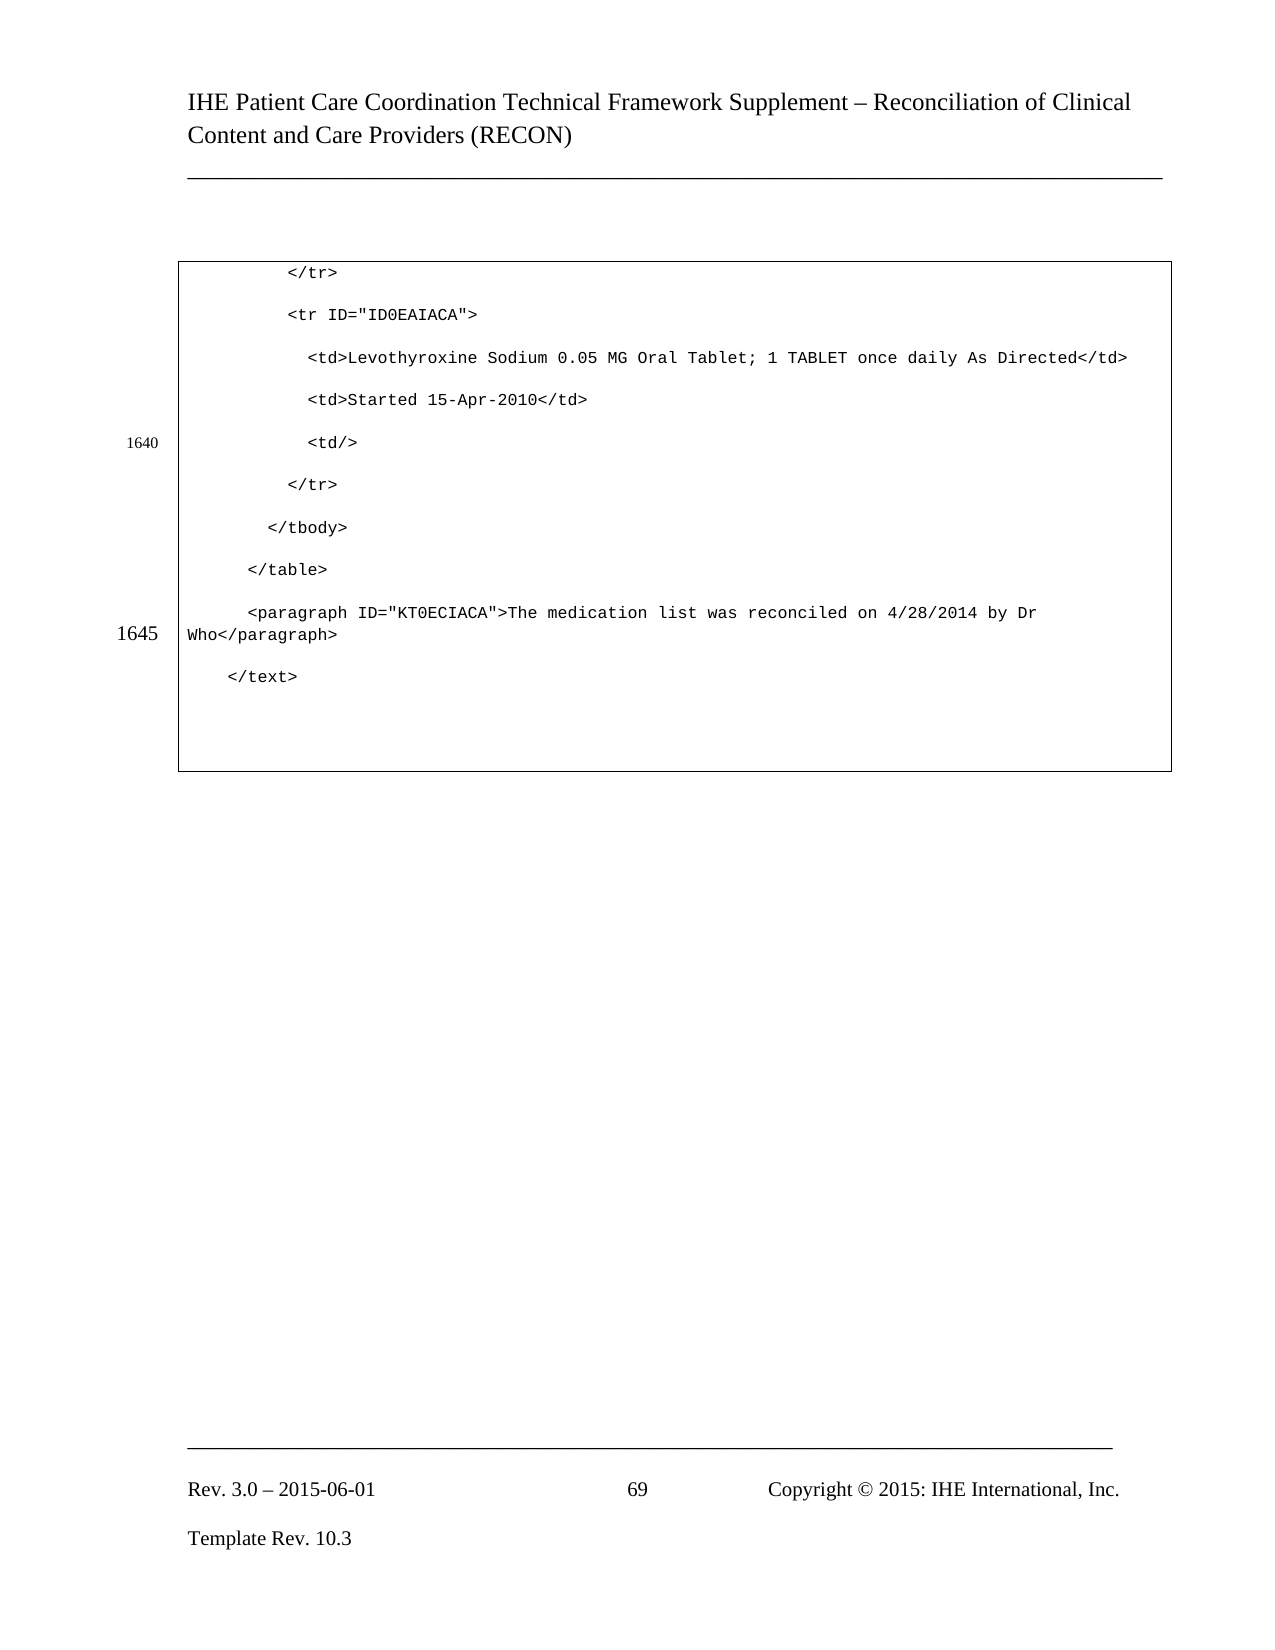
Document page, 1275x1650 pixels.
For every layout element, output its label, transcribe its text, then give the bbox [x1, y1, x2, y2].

text </tr> [179, 474, 1171, 496]
text </tbody> [179, 516, 1171, 538]
text <tr ID="ID0EAIACA"> [179, 304, 1171, 326]
text </tr> [179, 262, 1171, 283]
text <paragraph ID="KT0ECIACA">The medication list was reconciled on 4/28/2014 by Dr Who</paragraph> [179, 601, 1171, 645]
text </text> [179, 665, 1171, 687]
text <td>Started 15-Apr-2010</td> [179, 389, 1171, 411]
text <td>Levothyroxine Sodium 0.05 MG Oral Tablet; 1 TABLET once daily As Directed</td> [179, 346, 1171, 368]
text </table> [179, 559, 1171, 581]
text <td/> [179, 431, 1171, 453]
